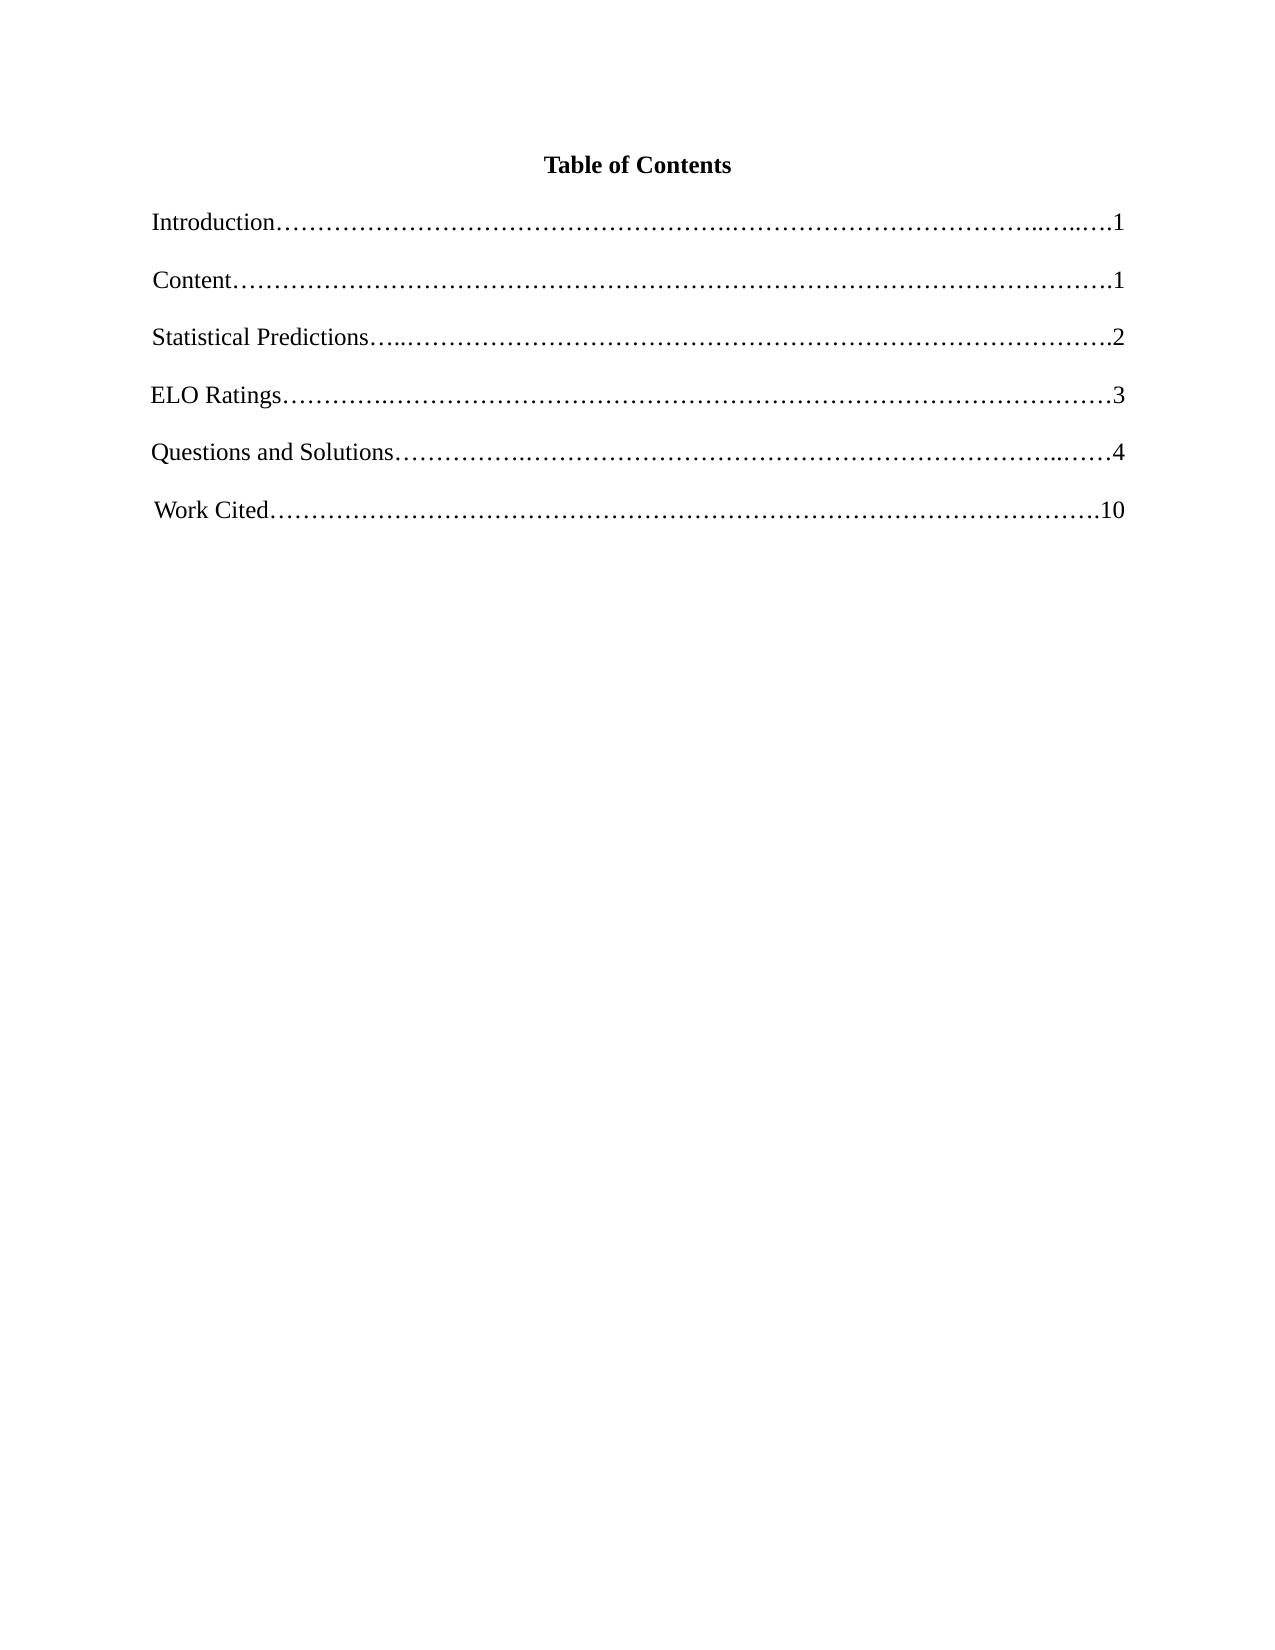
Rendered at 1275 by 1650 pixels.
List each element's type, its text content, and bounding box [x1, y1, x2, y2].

text Introduction……………………………………………….………………………………..…..….1 [150, 207, 1125, 236]
text Table of Contents [150, 150, 1125, 179]
text Work Cited……………………………………………………………………………………….10 [150, 495, 1125, 524]
text Content…………………………………………………………………………………………….1 [150, 265, 1125, 294]
text Questions and Solutions…………….………………………………………………………..……4 [150, 437, 1125, 466]
text Statistical Predictions…..………………………………………………………………………….2 [150, 322, 1125, 351]
text ELO Ratings………….……………………………………………………………………………3 [150, 380, 1125, 409]
